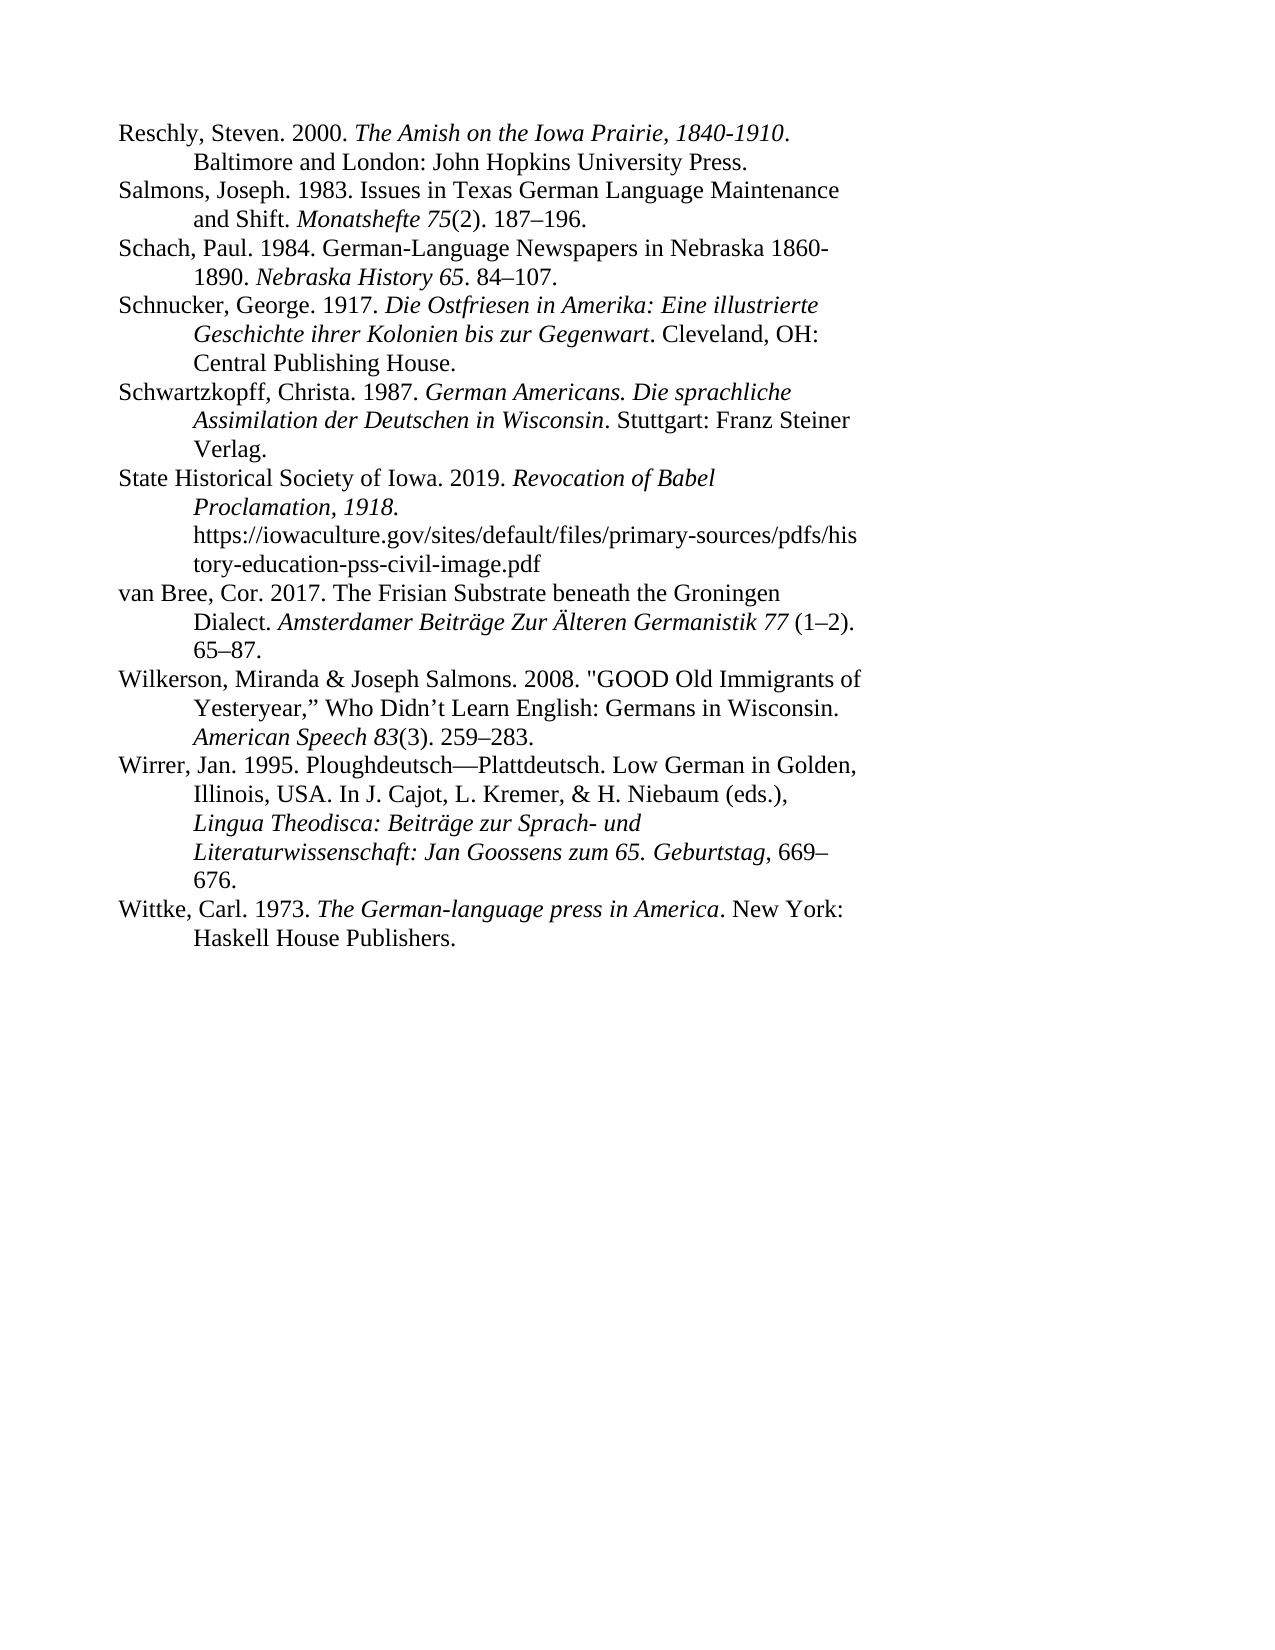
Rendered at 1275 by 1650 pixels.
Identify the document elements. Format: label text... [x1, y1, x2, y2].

text Wirrer, Jan. 1995. Ploughdeutsch—Plattdeutsch. Low German in Golden, Illinois, USA. In J. Cajot, L. Kremer, & H. Niebaum (eds.), Lingua Theodisca: Beiträge zur Sprach- und Literaturwissenschaft: Jan Goossens zum 65. Geburtstag, 669–676. [118, 751, 862, 894]
text State Historical Society of Iowa. 2019. Revocation of Babel Proclamation, 1918. https://iowaculture.gov/sites/default/files/primary-sources/pdfs/history-education-pss-civil-image.pdf [118, 463, 862, 578]
text Reschly, Steven. 2000. The Amish on the Iowa Prairie, 1840-1910. Baltimore and London: John Hopkins University Press. [118, 118, 862, 176]
text Schnucker, George. 1917. Die Ostfriesen in Amerika: Eine illustrierte Geschichte ihrer Kolonien bis zur Gegenwart. Cleveland, OH: Central Publishing House. [118, 291, 862, 377]
text Salmons, Joseph. 1983. Issues in Texas German Language Maintenance and Shift. Monatshefte 75(2). 187–196. [118, 176, 862, 233]
text van Bree, Cor. 2017. The Frisian Substrate beneath the Groningen Dialect. Amsterdamer Beiträge Zur Älteren Germanistik 77 (1–2). 65–87. [118, 578, 862, 664]
text Schwartzkopff, Christa. 1987. German Americans. Die sprachliche Assimilation der Deutschen in Wisconsin. Stuttgart: Franz Steiner Verlag. [118, 377, 862, 463]
text Schach, Paul. 1984. German-Language Newspapers in Nebraska 1860-1890. Nebraska History 65. 84–107. [118, 233, 862, 291]
text Wittke, Carl. 1973. The German-language press in America. New York: Haskell House Publishers. [118, 894, 862, 952]
text Wilkerson, Miranda & Joseph Salmons. 2008. "GOOD Old Immigrants of Yesteryear,” Who Didn’t Learn English: Germans in Wisconsin. American Speech 83(3). 259–283. [118, 664, 862, 751]
